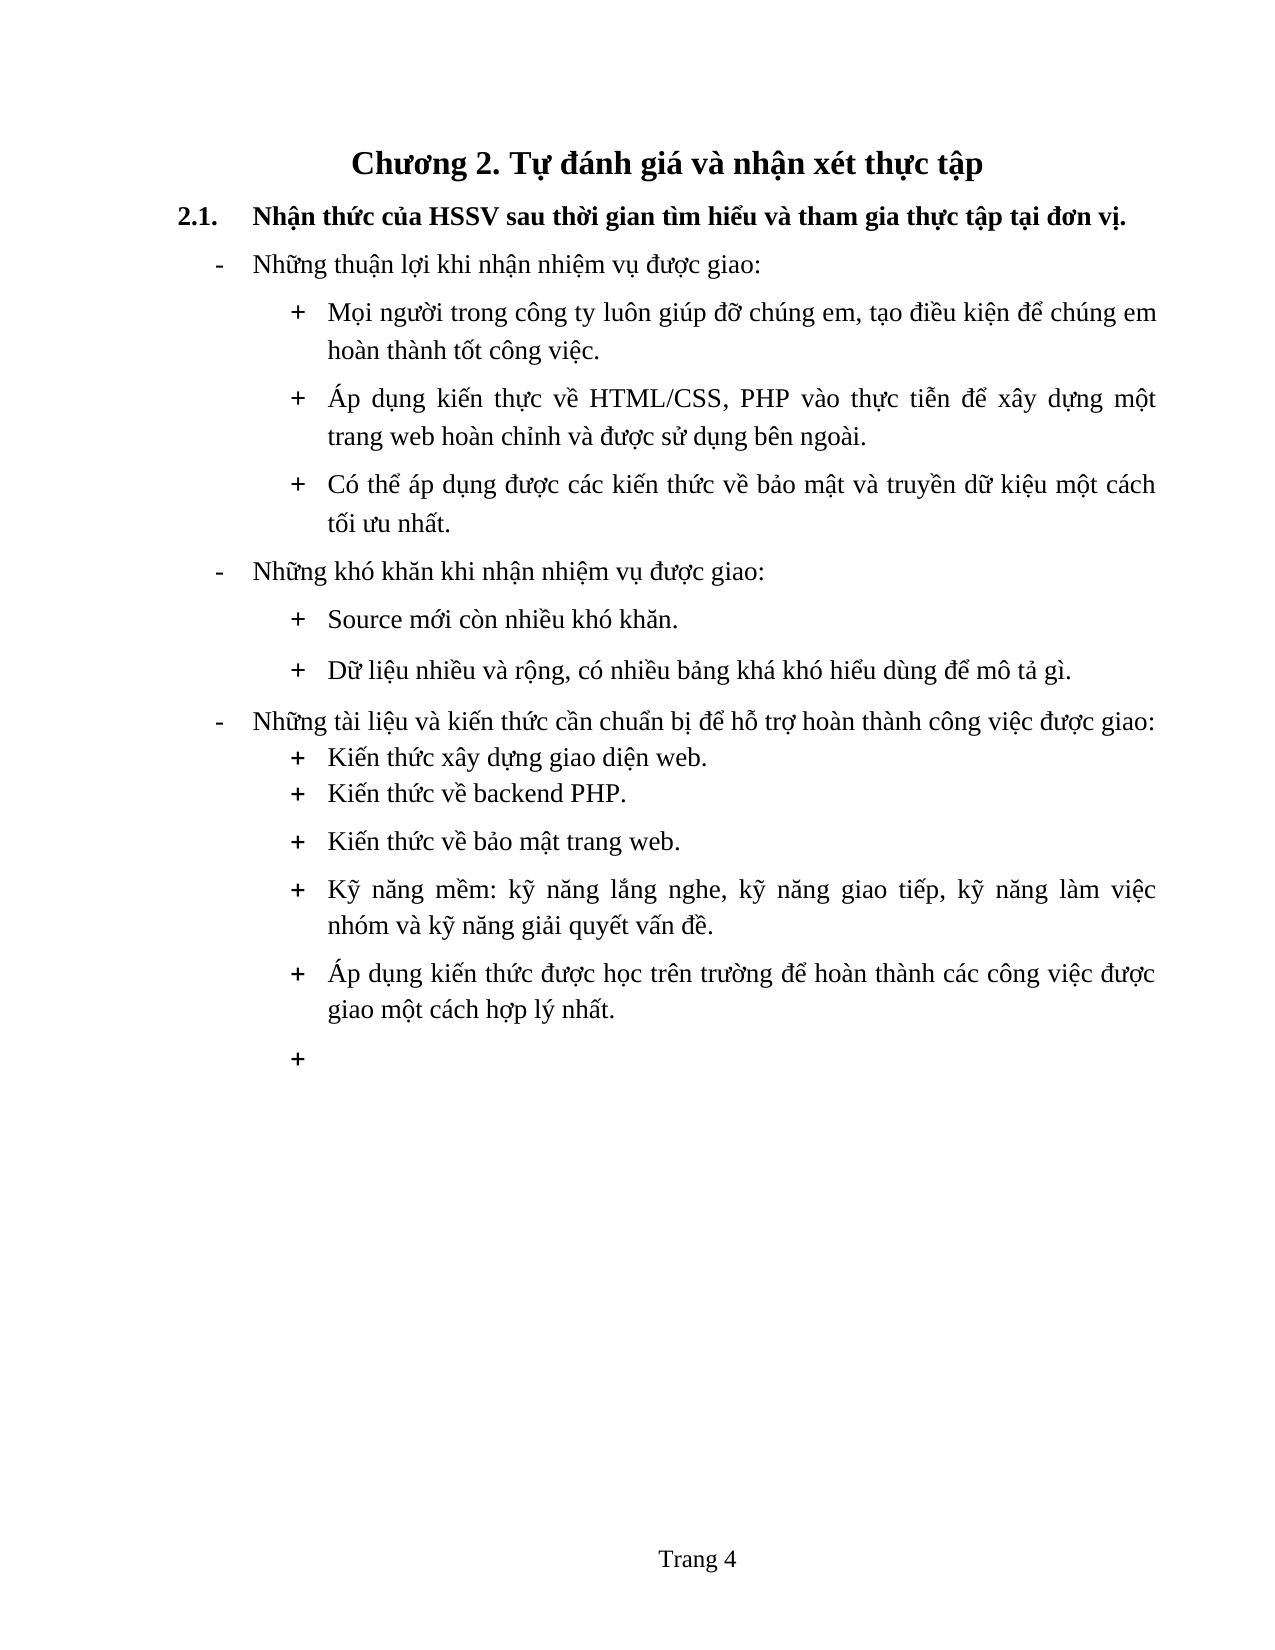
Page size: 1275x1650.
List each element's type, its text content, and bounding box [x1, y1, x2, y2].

list Dữ liệu nhiều và rộng, có nhiều bảng khá khó hiểu dùng để mô tả gì. [290, 654, 1157, 687]
list Áp dụng kiến thực về HTML/CSS, PHP vào thực tiễn để xây dựng một trang web hoàn chỉnh và được sử dụng bên ngoài. [290, 382, 1157, 452]
list Kiến thức về backend PHP. [290, 777, 1157, 808]
list Những khó khăn khi nhận nhiệm vụ được giao: [215, 555, 1157, 586]
list Có thể áp dụng được các kiến thức về bảo mật và truyền dữ kiệu một cách tối ưu nhất. [290, 469, 1157, 538]
list Những thuận lợi khi nhận nhiệm vụ được giao: [215, 248, 1157, 279]
list Những tài liệu và kiến thức cần chuẩn bị để hỗ trợ hoàn thành công việc được giao: [215, 705, 1157, 736]
subtitle Nhận thức của HSSV sau thời gian tìm hiểu và tham gia thực tập tại đơn vị. [177, 200, 1157, 231]
list Áp dụng kiến thức được học trên trường để hoàn thành các công việc được giao một cách hợp lý nhất. [290, 958, 1157, 1024]
list Mọi người trong công ty luôn giúp đỡ chúng em, tạo điều kiện để chúng em hoàn thành tốt công việc. [290, 296, 1157, 365]
list Source mới còn nhiều khó khăn. [290, 603, 1157, 637]
subtitle Tự đánh giá và nhận xét thực tập [177, 143, 1157, 181]
list Kỹ năng mềm: kỹ năng lắng nghe, kỹ năng giao tiếp, kỹ năng làm việc nhóm và kỹ năng giải quyết vấn đề. [290, 873, 1157, 941]
list Kiến thức về bảo mật trang web. [290, 825, 1157, 856]
list Kiến thức xây dựng giao diện web. [290, 741, 1157, 772]
